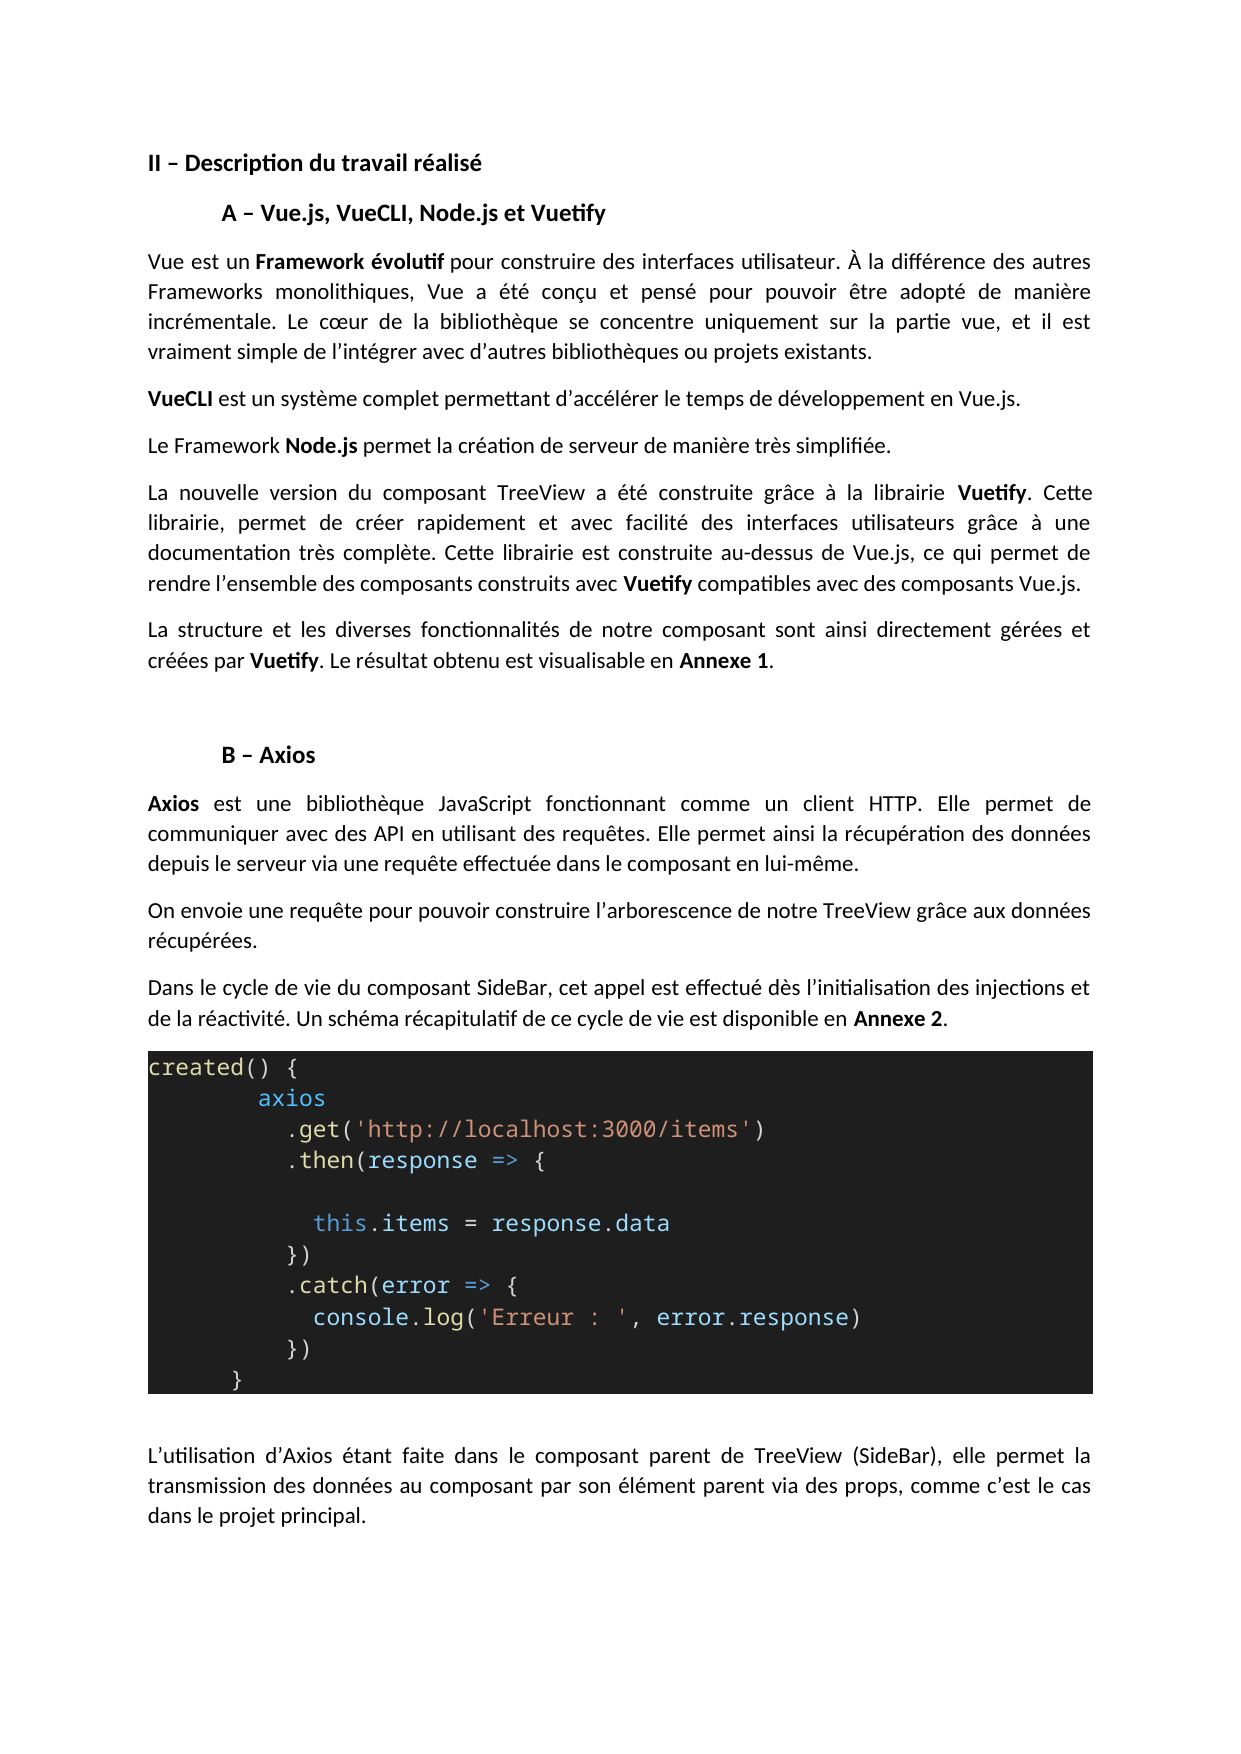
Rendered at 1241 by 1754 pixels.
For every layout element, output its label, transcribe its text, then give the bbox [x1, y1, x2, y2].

text } [148, 1363, 1093, 1394]
text Vue est un Framework évolutif pour construire des interfaces utilisateur. À la différence des autres Frameworks monolithiques, Vue a été conçu et pensé pour pouvoir être adopté de manière incrémentale. Le cœur de la bibliothèque se concentre uniquement sur la partie vue, et il est vraiment simple de l’intégrer avec d’autres bibliothèques ou projets existants. [148, 335, 1093, 365]
text }) [148, 1332, 1093, 1363]
text .then(response => { [148, 1144, 1093, 1176]
text axios [148, 1082, 1093, 1113]
text VueCLI est un système complet permettant d’accélérer le temps de développement en Vue.js. [148, 384, 1093, 412]
text .catch(error => { [148, 1269, 1093, 1301]
text L’utilisation d’Axios étant faite dans le composant parent de TreeView (SideBar), elle permet la transmission des données au composant par son élément parent via des props, comme c’est le cas dans le projet principal. [148, 1441, 1093, 1529]
text created() { [148, 1051, 1093, 1082]
text La nouvelle version du composant TreeView a été construite grâce à la librairie Vuetify. Cette librairie, permet de créer rapidement et avec facilité des interfaces utilisateurs grâce à une documentation très complète. Cette librairie est construite au-dessus de Vue.js, ce qui permet de rendre l’ensemble des composants construits avec Vuetify compatibles avec des composants Vue.js. [148, 478, 1093, 597]
text La structure et les diverses fonctionnalités de notre composant sont ainsi directement gérées et créées par Vuetify. Le résultat obtenu est visualisable en Annexe 1. [148, 616, 1093, 674]
text Axios est une bibliothèque JavaScript fonctionnant comme un client HTTP. Elle permet de communiquer avec des API en utilisant des requêtes. Elle permet ainsi la récupération des données depuis le serveur via une requête effectuée dans le composant en lui-même. [148, 789, 1093, 877]
text this.items = response.data [148, 1207, 1093, 1238]
text On envoie une requête pour pouvoir construire l’arborescence de notre TreeView grâce aux données récupérées. [148, 896, 1093, 954]
text console.log('Erreur : ', error.response) [148, 1301, 1093, 1332]
text }) [148, 1238, 1093, 1269]
text Dans le cycle de vie du composant SideBar, cet appel est effectué dès l’initialisation des injections et de la réactivité. Un schéma récapitulatif de ce cycle de vie est disponible en Annexe 2. [148, 973, 1093, 1032]
text II – Description du travail réalisé [148, 148, 1093, 178]
text B – Axios [148, 739, 1093, 770]
text A – Vue.js, VueCLI, Node.js et Vuetify [148, 197, 1093, 228]
text Le Framework Node.js permet la création de serveur de manière très simplifiée. [148, 431, 1093, 459]
text .get('http://localhost:3000/items') [148, 1113, 1093, 1144]
